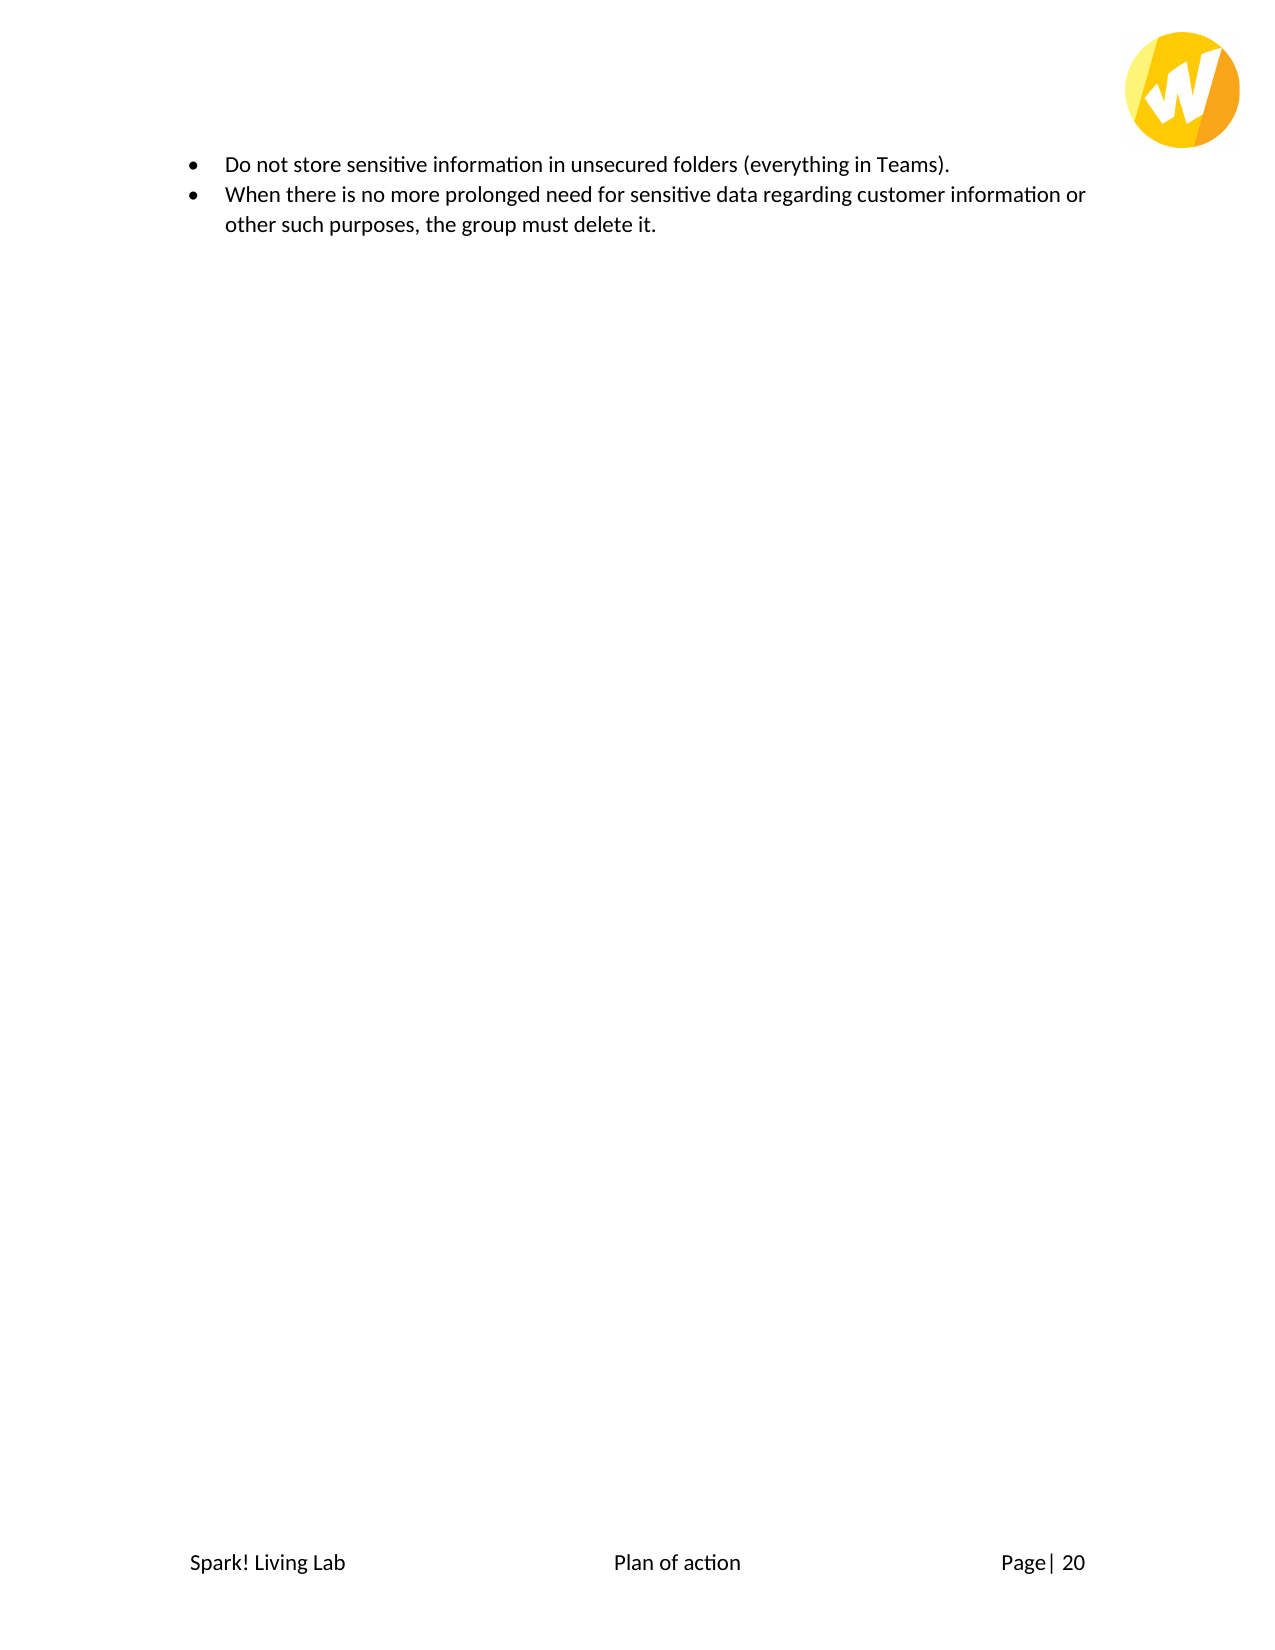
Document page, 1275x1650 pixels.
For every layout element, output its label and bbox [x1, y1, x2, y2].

picture [1125, 32, 1240, 148]
